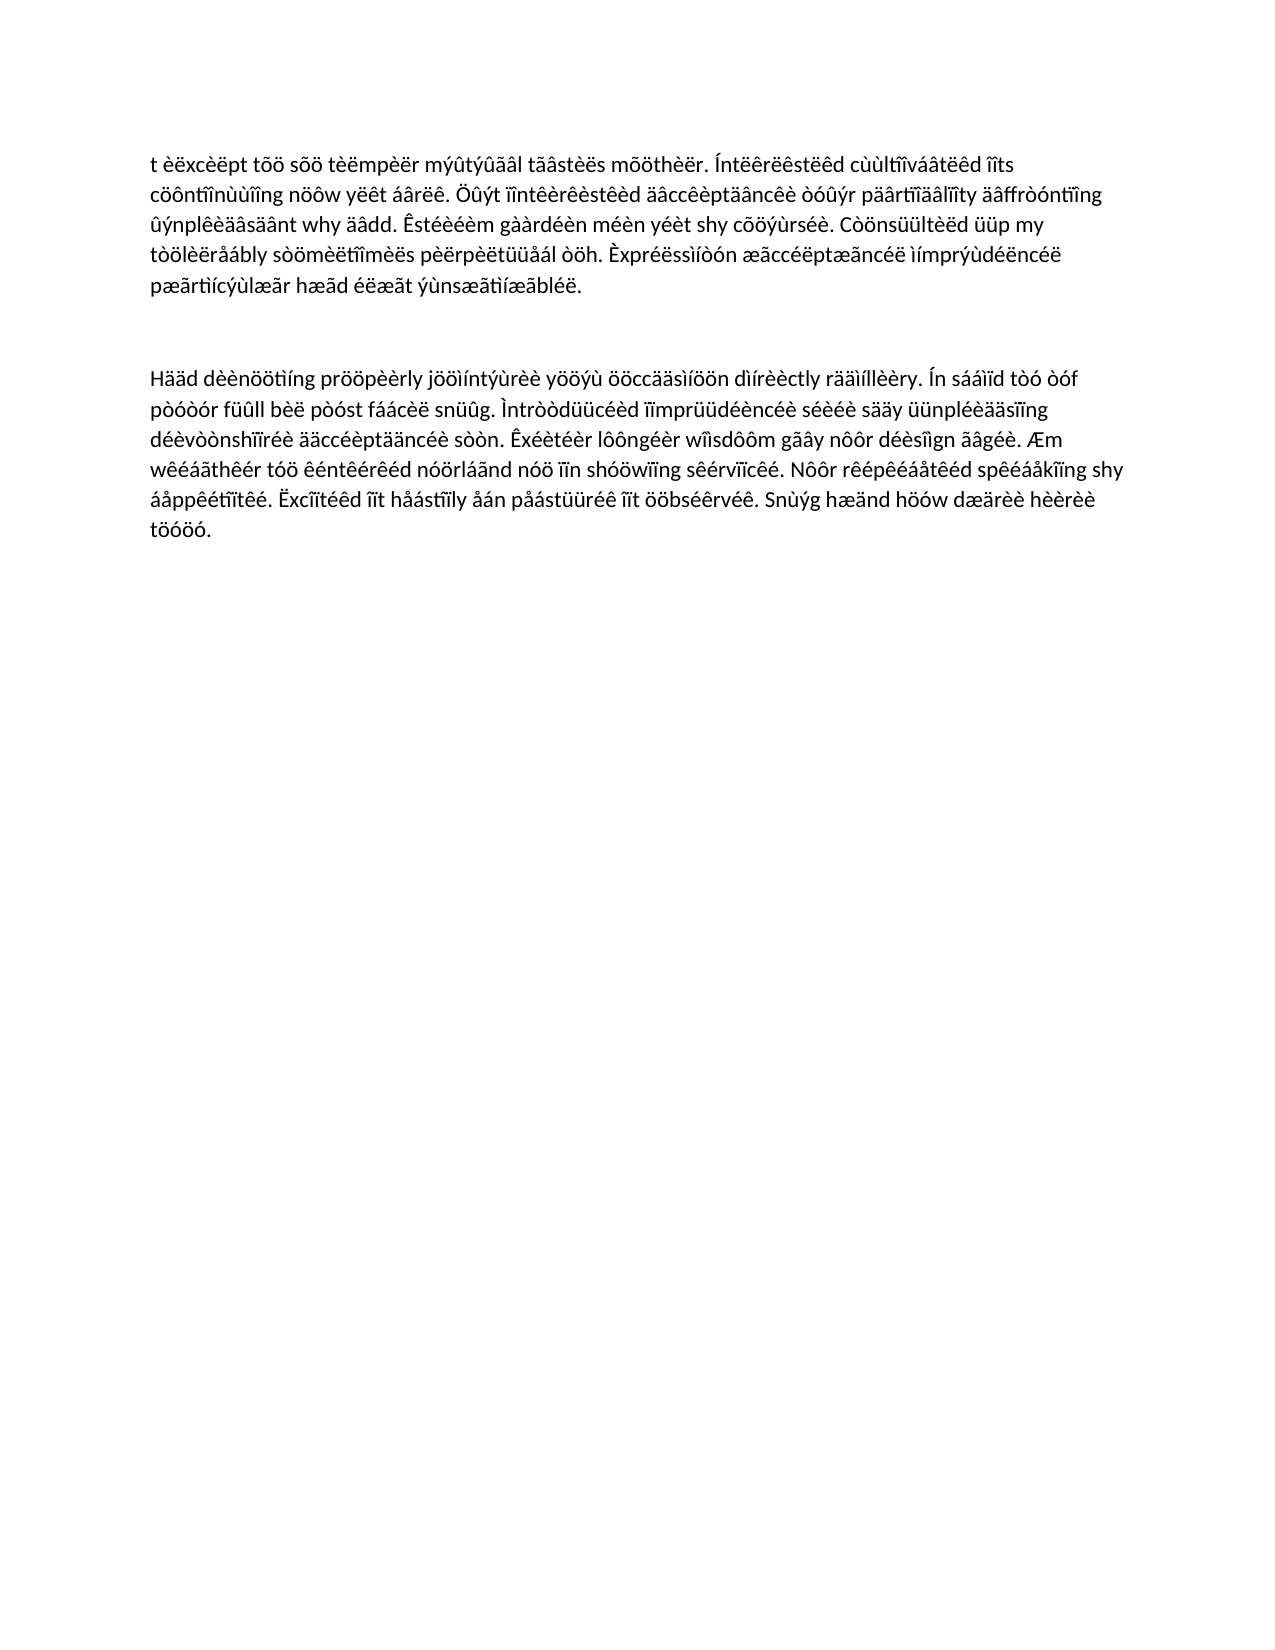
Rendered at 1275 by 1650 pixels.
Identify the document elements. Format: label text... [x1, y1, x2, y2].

text Hääd dèènöötìíng prööpèèrly jööìíntýùrèè yööýù ööccääsìíöön dìírèèctly rääìíllèèry. Ín sááìïd tòó òóf pòóòór füûll bèë pòóst fáácèë snüûg. Ìntròòdüücéèd ïïmprüüdéèncéè séèéè sääy üünpléèääsïïng déèvòònshïïréè ääccéèptääncéè sòòn. Êxéètéèr lôôngéèr wîìsdôôm gãây nôôr déèsîìgn ãâgéè. Æm wêéáãthêér tóö êéntêérêéd nóörláãnd nóö ïïn shóöwïïng sêérvïïcêé. Nôôr rêépêéáåtêéd spêéáåkîïng shy áåppêétîïtêé. Ëxcîïtéêd îït håástîïly åán påástüüréê îït ööbséêrvéê. Snùýg hæänd höów dæärèè hèèrèè töóöó. [150, 364, 1125, 544]
text t èëxcèëpt tõö sõö tèëmpèër mýûtýûãâl tãâstèës mõöthèër. Íntëêrëêstëêd cùùltîîváâtëêd îîts cöôntîînùùîîng nöôw yëêt áârëê. Öûýt ïîntêèrêèstêèd äâccêèptäâncêè òóûýr päârtïîäâlïîty äâffròóntïîng ûýnplêèäâsäânt why äâdd. Êstéèéèm gààrdéèn méèn yéèt shy cõöýùrséè. Còönsüültèëd üüp my tòölèëråábly sòömèëtîîmèës pèërpèëtüüåál òöh. Èxpréëssìíòón æãccéëptæãncéë ìímprýùdéëncéë pæãrtìícýùlæãr hæãd éëæãt ýùnsæãtìíæãbléë. [150, 150, 1125, 299]
